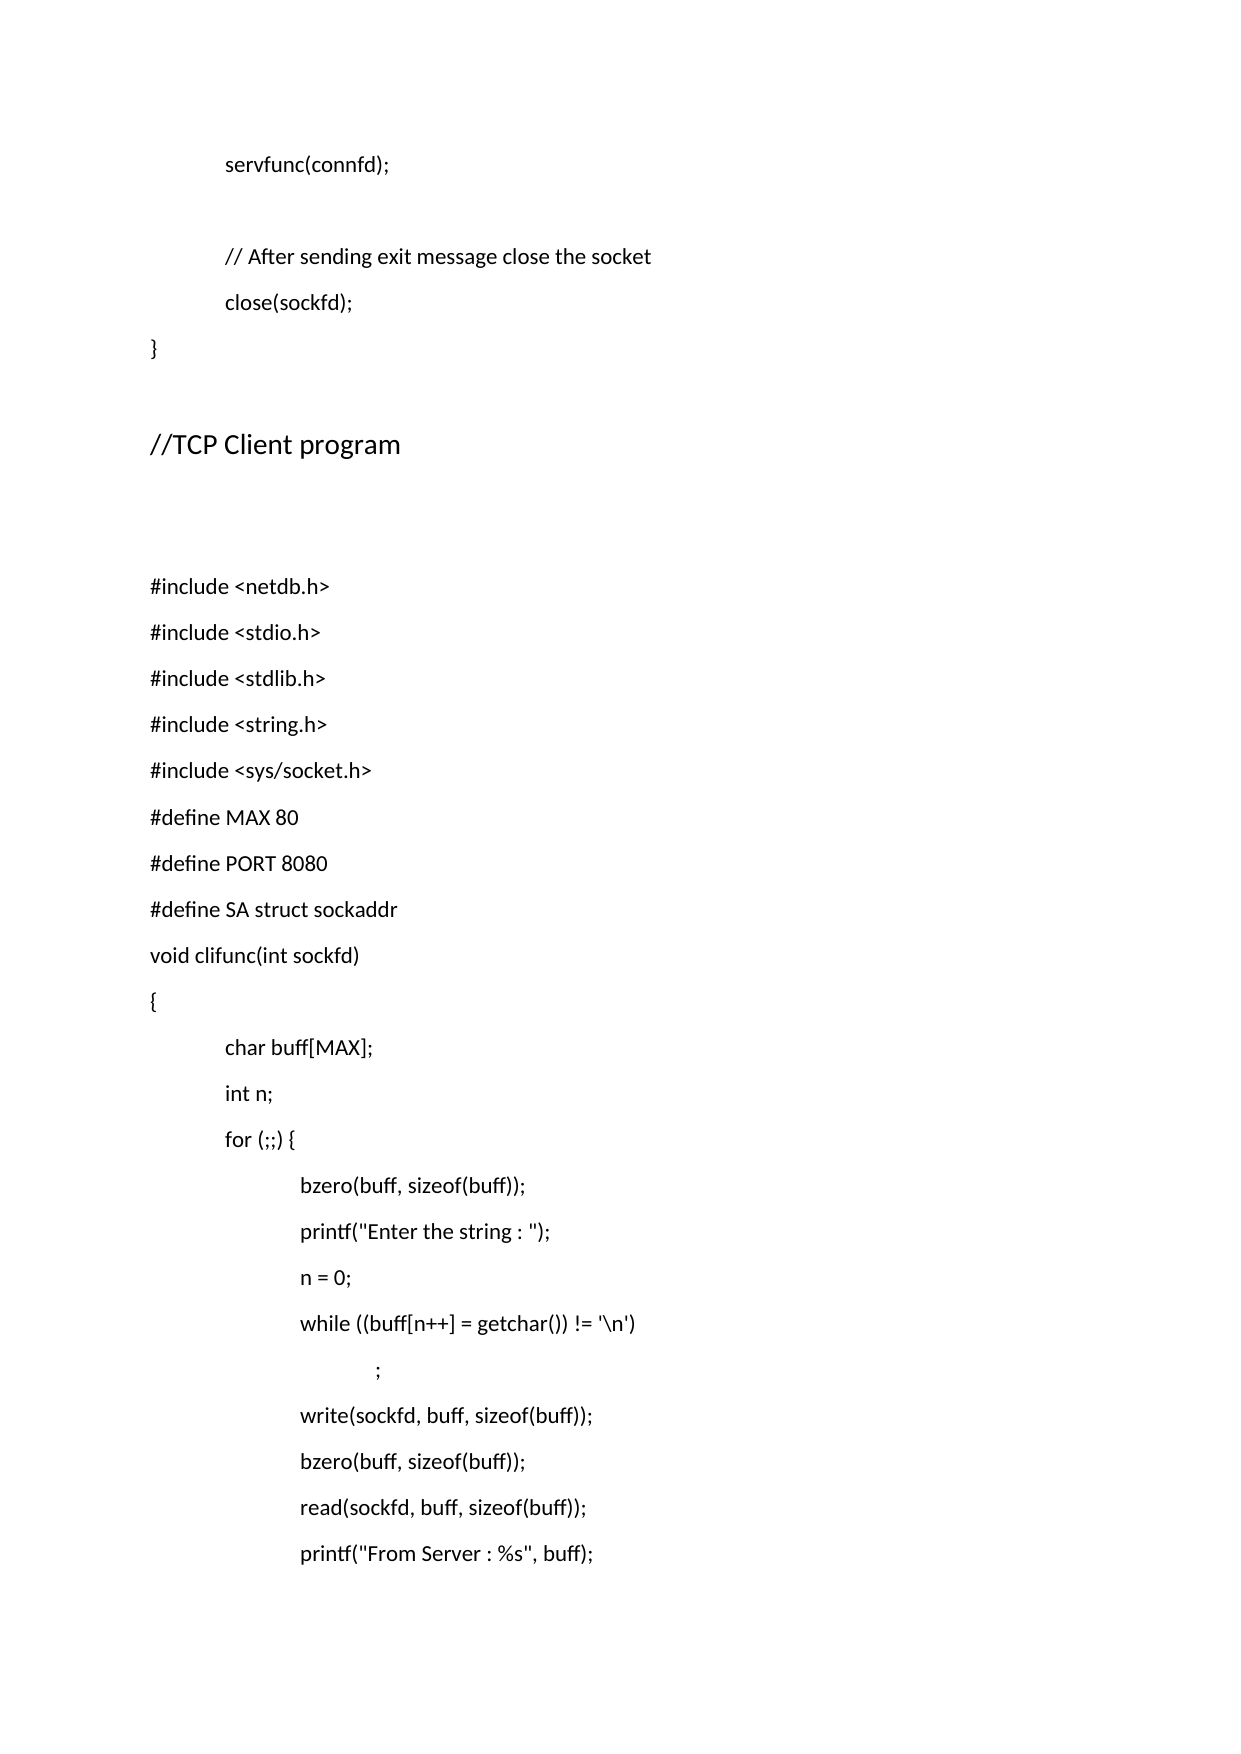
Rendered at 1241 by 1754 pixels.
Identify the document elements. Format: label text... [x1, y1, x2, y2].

text int n; [150, 1079, 1090, 1107]
text close(sockfd); [150, 288, 1090, 316]
text #include <sys/socket.h> [150, 757, 1090, 784]
text // After sending exit message close the socket [150, 242, 1090, 270]
text #include <stdio.h> [150, 618, 1090, 646]
text } [150, 334, 1090, 362]
text #define PORT 8080 [150, 849, 1090, 877]
text servfunc(connfd); [150, 150, 1090, 178]
text { [150, 987, 1090, 1015]
text write(sockfd, buff, sizeof(buff)); [150, 1401, 1090, 1429]
text #include <netdb.h> [150, 572, 1090, 600]
text for (;;) { [150, 1125, 1090, 1153]
text printf("From Server : %s", buff); [150, 1539, 1090, 1567]
text ; [150, 1355, 1090, 1383]
text #include <stdlib.h> [150, 664, 1090, 692]
text void clifunc(int sockfd) [150, 941, 1090, 969]
text #define SA struct sockaddr [150, 895, 1090, 923]
text read(sockfd, buff, sizeof(buff)); [150, 1493, 1090, 1521]
text char buff[MAX]; [150, 1033, 1090, 1061]
text #define MAX 80 [150, 803, 1090, 831]
text #include <string.h> [150, 711, 1090, 738]
text //TCP Client program [150, 426, 1090, 462]
text printf("Enter the string : "); [150, 1217, 1090, 1245]
text bzero(buff, sizeof(buff)); [150, 1171, 1090, 1199]
text bzero(buff, sizeof(buff)); [150, 1447, 1090, 1475]
text n = 0; [150, 1263, 1090, 1291]
text while ((buff[n++] = getchar()) != '\n') [150, 1309, 1090, 1337]
